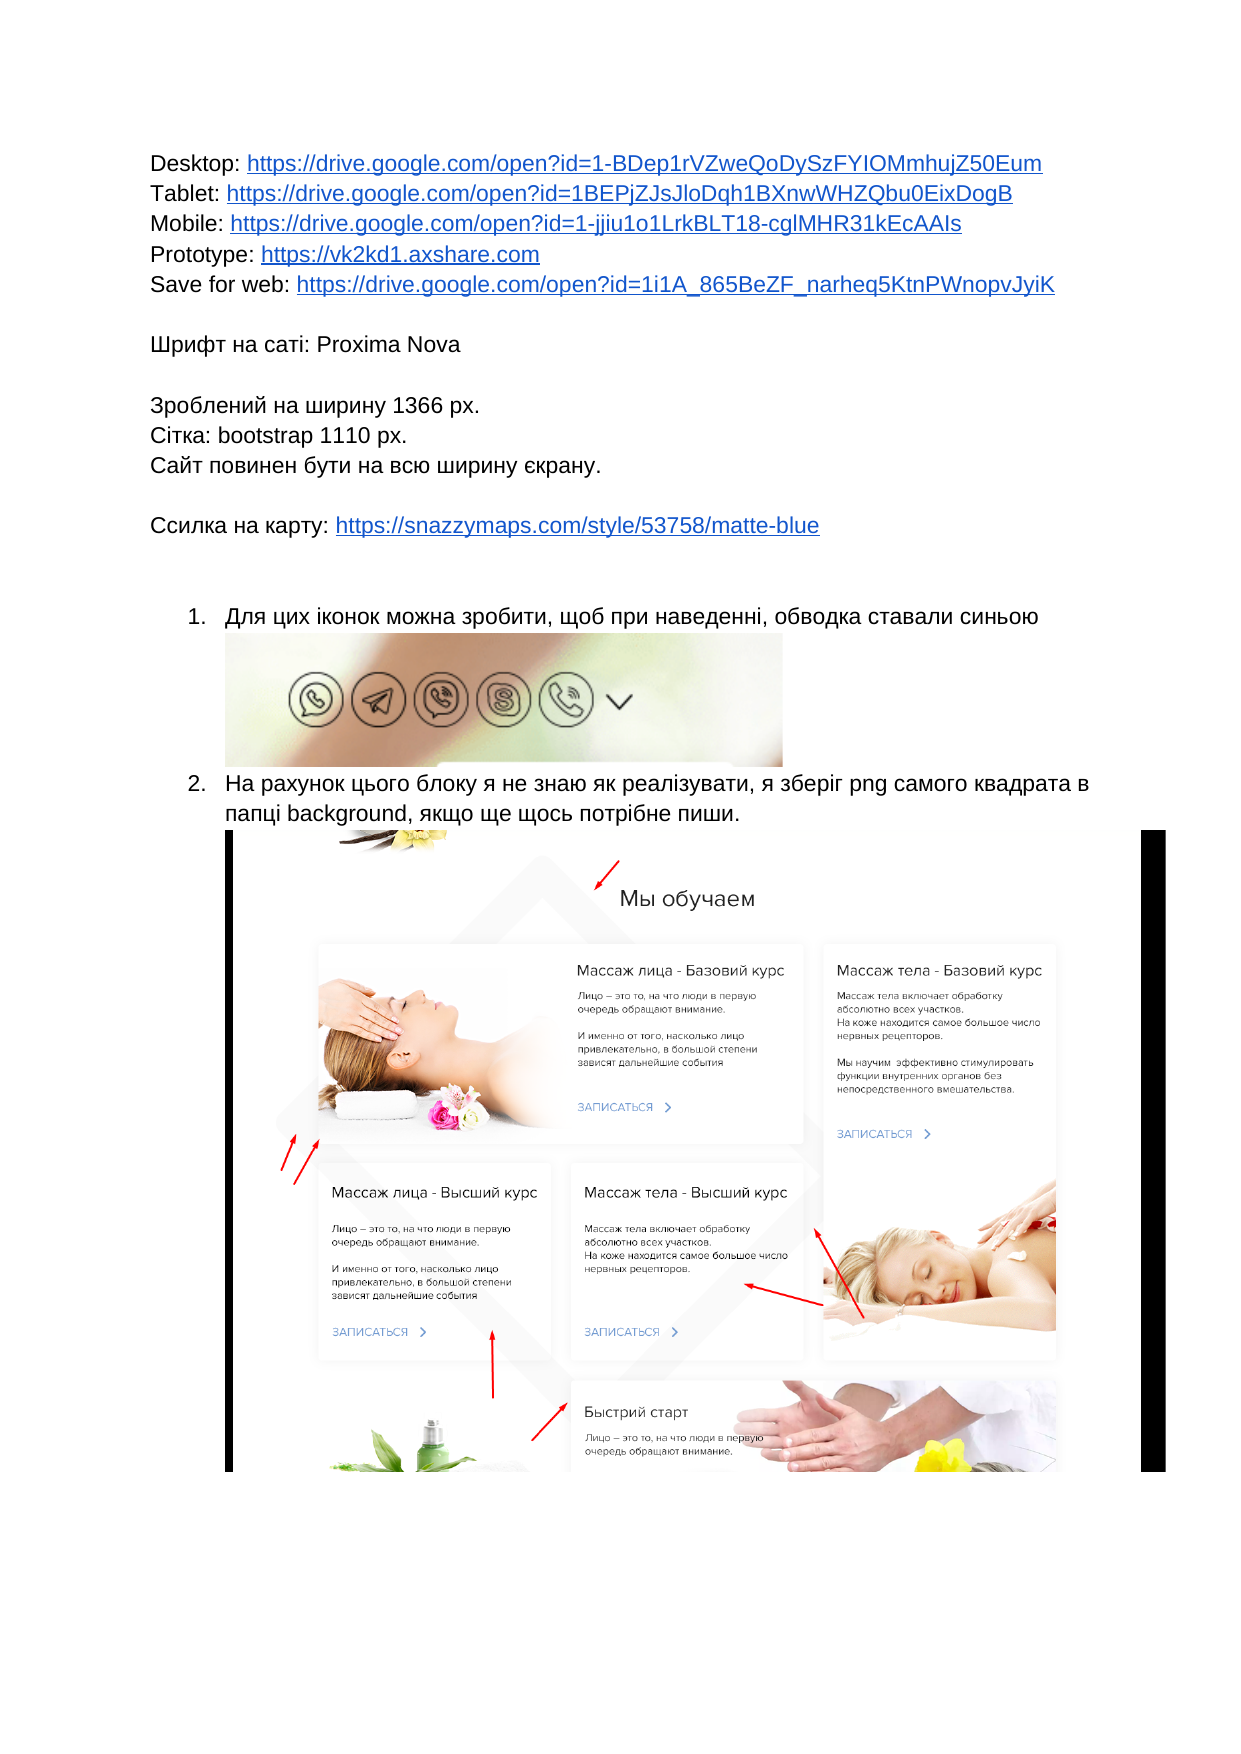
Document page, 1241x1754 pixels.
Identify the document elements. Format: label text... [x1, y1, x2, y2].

picture [225, 830, 1166, 1472]
text Сітка: bootstrap 1110 px. [150, 422, 1090, 448]
text Зроблений на ширину 1366 px. [150, 392, 1090, 418]
text Ссилка на карту: https://snazzymaps.com/style/53758/matte-blue [150, 512, 1090, 539]
text Tablet: https://drive.google.com/open?id=1BEPjZJsJloDqh1BXnwWHZQbu0EixDogB [150, 180, 1090, 207]
text Mobile: https://drive.google.com/open?id=1-jjiu1o1LrkBLT18-cglMHR31kEcAAIs [150, 210, 1090, 237]
text Desktop: https://drive.google.com/open?id=1-BDep1rVZweQoDySzFYIOMmhujZ50Eum [150, 150, 1090, 176]
text Сайт повинен бути на всю ширину єкрану. [150, 452, 1090, 478]
picture [225, 633, 783, 767]
text Save for web: https://drive.google.com/open?id=1i1A_865BeZF_narheq5KtnPWnopvJyiK [150, 271, 1090, 297]
text Шрифт на саті: Proxima Nova [150, 331, 1090, 358]
text Prototype: https://vk2kd1.axshare.com [150, 241, 1090, 267]
